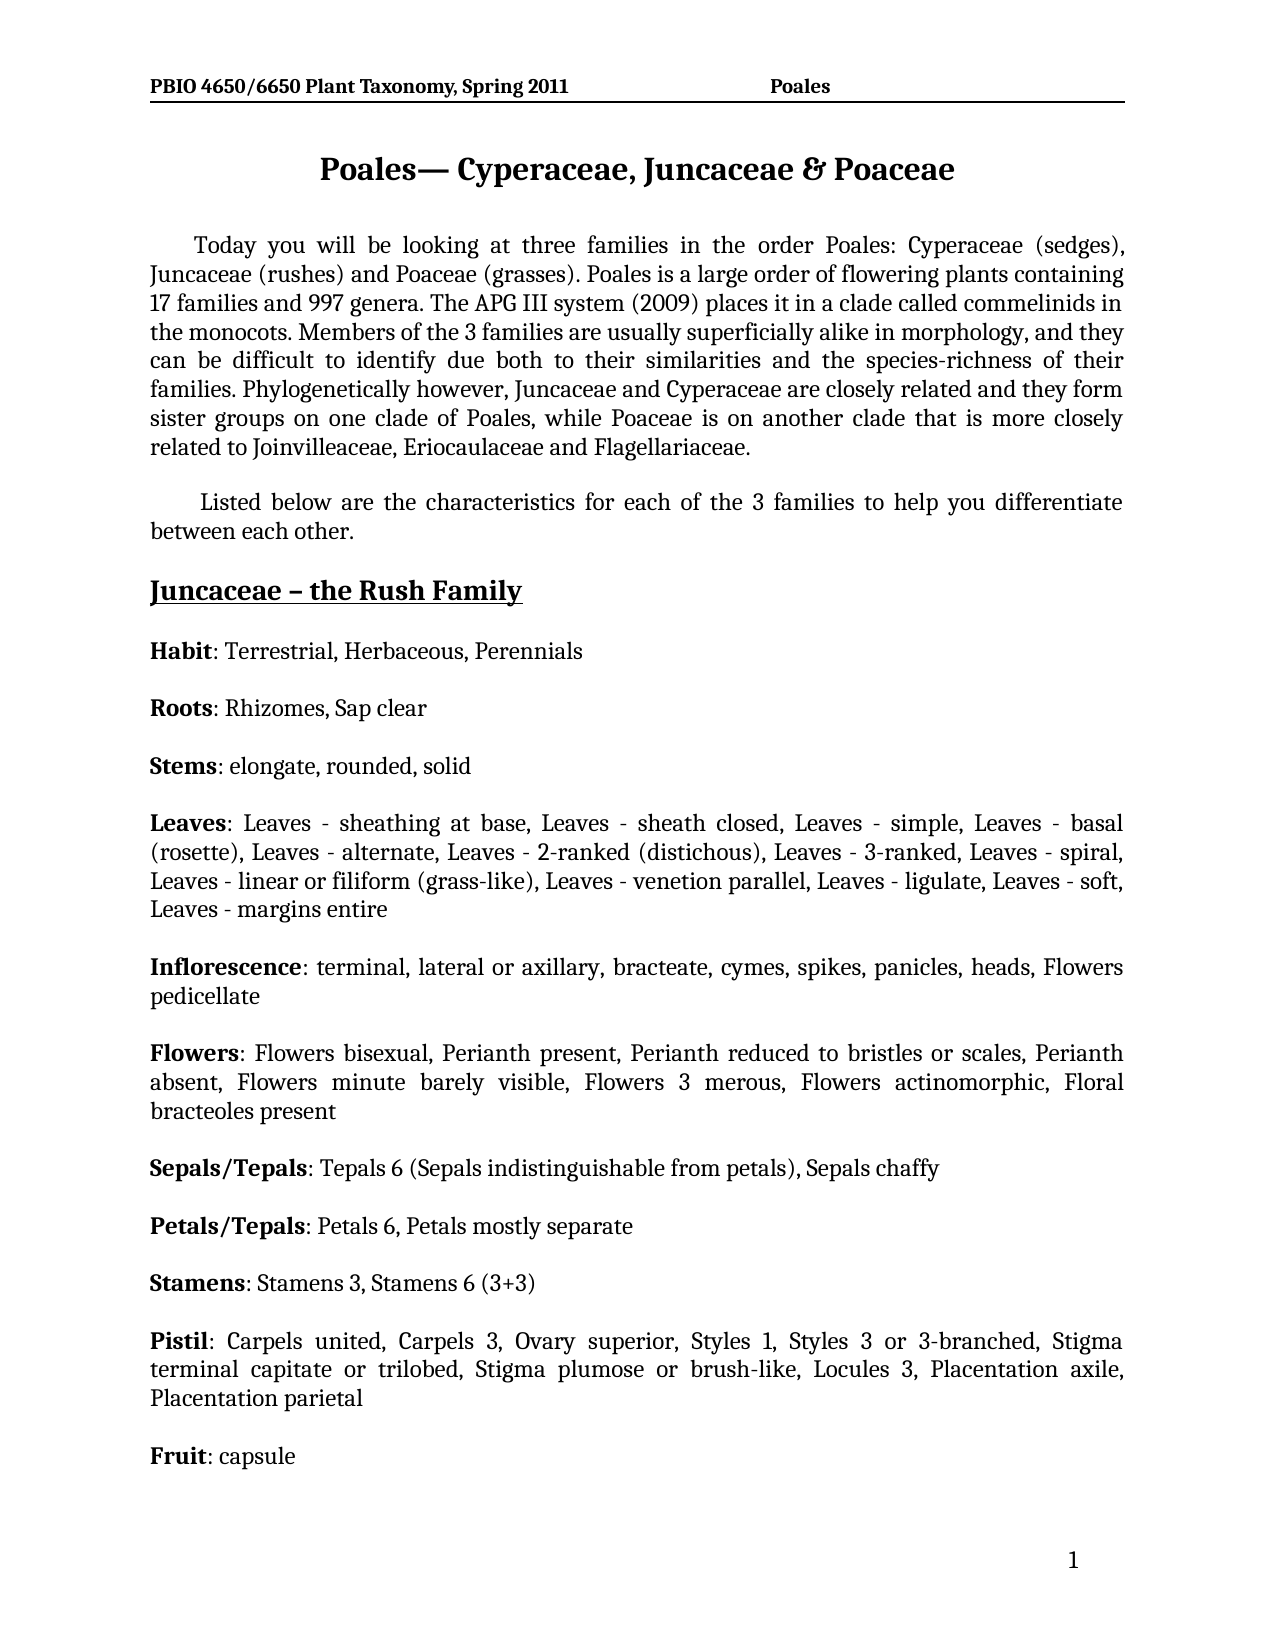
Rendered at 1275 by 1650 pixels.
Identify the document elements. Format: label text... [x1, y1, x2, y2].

text Petals/Tepals: Petals 6, Petals mostly separate [150, 1212, 1125, 1240]
text Leaves: Leaves - sheathing at base, Leaves - sheath closed, Leaves - simple, Leaves - basal (rosette), Leaves - alternate, Leaves - 2-ranked (distichous), Leaves - 3-ranked, Leaves - spiral, Leaves - linear or filiform (grass-like), Leaves - venetion parallel, Leaves - ligulate, Leaves - soft, Leaves - margins entire [150, 809, 1125, 924]
text Stamens: Stamens 3, Stamens 6 (3+3) [150, 1269, 1125, 1298]
text Stems: elongate, rounded, solid [150, 752, 1125, 780]
text Today you will be looking at three families in the order Poales: Cyperaceae (sedges), Juncaceae (rushes) and Poaceae (grasses). Poales is a large order of flowering plants containing 17 families and 997 genera. The APG III system (2009) places it in a clade called commelinids in the monocots. Members of the 3 families are usually superficially alike in morphology, and they can be difficult to identify due both to their similarities and the species-richness of their families. Phylogenetically however, Juncaceae and Cyperaceae are closely related and they form sister groups on one clade of Poales, while Poaceae is on another clade that is more closely related to Joinvilleaceae, Eriocaulaceae and Flagellariaceae. [150, 231, 1125, 461]
text Listed below are the characteristics for each of the 3 families to help you differentiate between each other. [150, 488, 1125, 546]
text Fruit: capsule [150, 1442, 1125, 1470]
text Habit: Terrestrial, Herbaceous, Perennials [150, 637, 1125, 665]
text Roots: Rhizomes, Sap clear [150, 694, 1125, 723]
text Pistil: Carpels united, Carpels 3, Ovary superior, Styles 1, Styles 3 or 3-branched, Stigma terminal capitate or trilobed, Stigma plumose or brush-like, Locules 3, Placentation axile, Placentation parietal [150, 1327, 1125, 1413]
text Juncaceae – the Rush Family [150, 574, 1125, 608]
text Flowers: Flowers bisexual, Perianth present, Perianth reduced to bristles or scales, Perianth absent, Flowers minute barely visible, Flowers 3 merous, Flowers actinomorphic, Floral bracteoles present [150, 1039, 1125, 1125]
text Poales— Cyperaceae, Juncaceae & Poaceae [150, 150, 1125, 188]
text Sepals/Tepals: Tepals 6 (Sepals indistinguishable from petals), Sepals chaffy [150, 1154, 1125, 1183]
text Inflorescence: terminal, lateral or axillary, bracteate, cymes, spikes, panicles, heads, Flowers pedicellate [150, 953, 1125, 1010]
